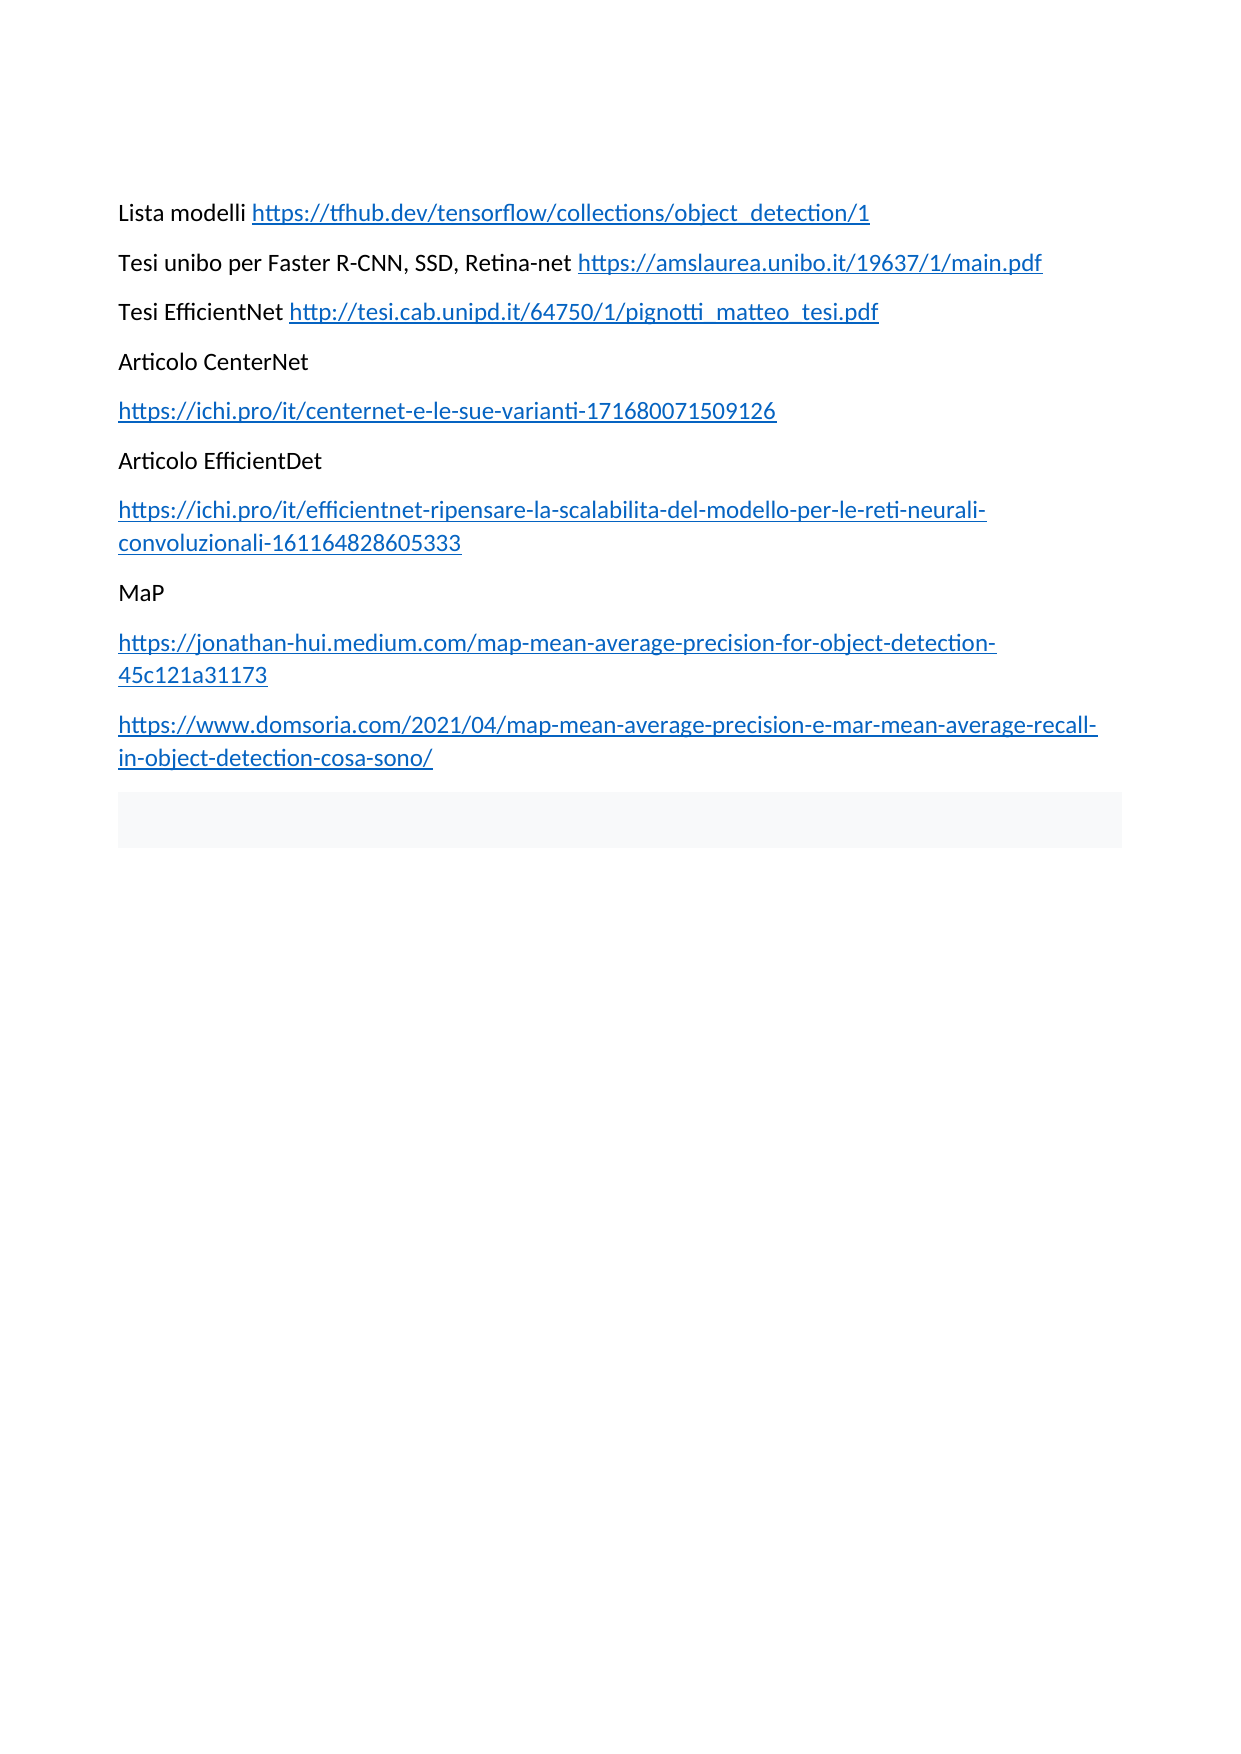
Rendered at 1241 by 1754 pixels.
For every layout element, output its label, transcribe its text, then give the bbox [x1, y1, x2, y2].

text Tesi EfficientNet http://tesi.cab.unipd.it/64750/1/pignotti_matteo_tesi.pdf [118, 296, 1122, 327]
text https://jonathan-hui.medium.com/map-mean-average-precision-for-object-detection-45c121a31173 [118, 627, 1122, 690]
text https://ichi.pro/it/centernet-e-le-sue-varianti-171680071509126 [118, 396, 1122, 426]
text Tesi unibo per Faster R-CNN, SSD, Retina-net https://amslaurea.unibo.it/19637/1/main.pdf [118, 247, 1122, 277]
text https://www.domsoria.com/2021/04/map-mean-average-precision-e-mar-mean-average-recall-in-object-detection-cosa-sono/ [118, 709, 1122, 773]
text Lista modelli https://tfhub.dev/tensorflow/collections/object_detection/1 [118, 197, 1122, 228]
text Articolo EfficientDet [118, 445, 1122, 476]
text https://ichi.pro/it/efficientnet-ripensare-la-scalabilita-del-modello-per-le-reti-neurali-convoluzionali-161164828605333 [118, 495, 1122, 558]
text Articolo CenterNet [118, 346, 1122, 376]
text MaP [118, 577, 1122, 608]
